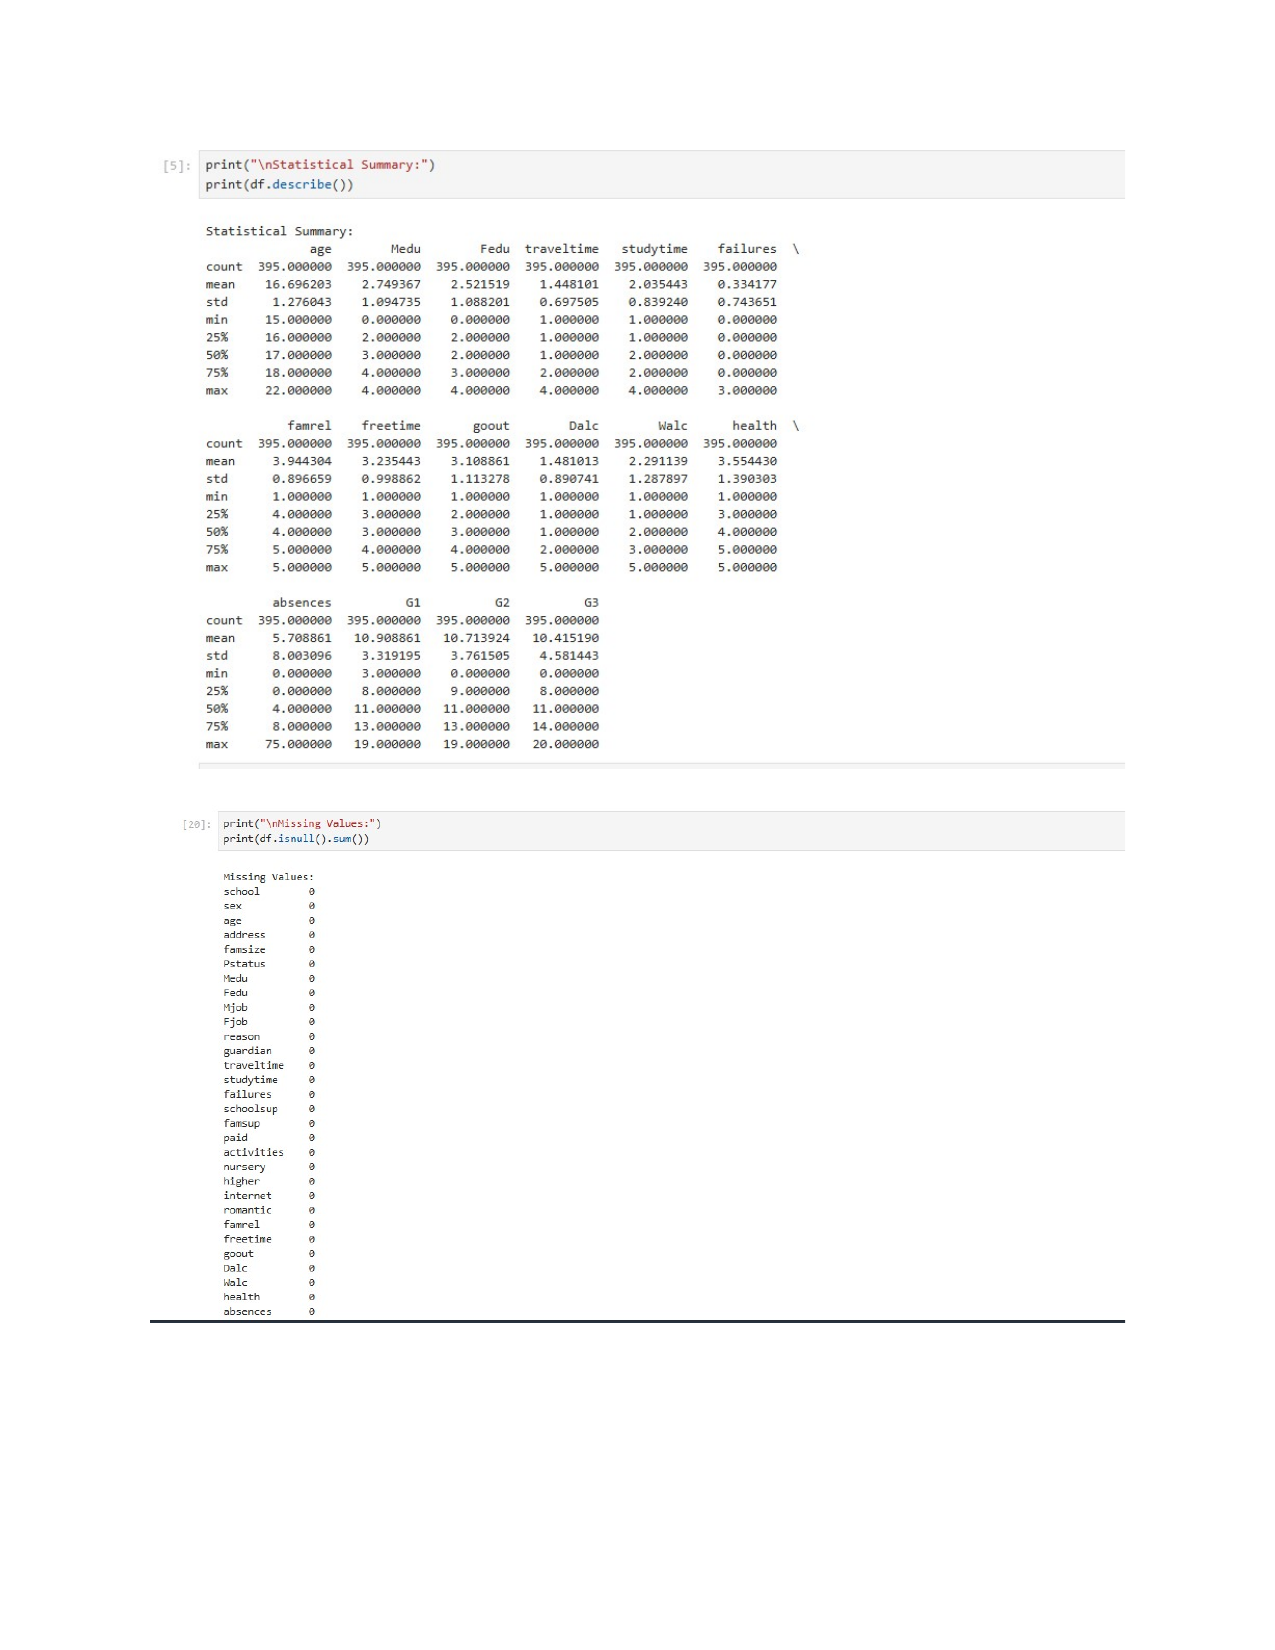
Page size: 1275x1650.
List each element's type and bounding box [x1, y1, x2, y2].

picture [150, 805, 1125, 1323]
picture [150, 150, 1125, 769]
